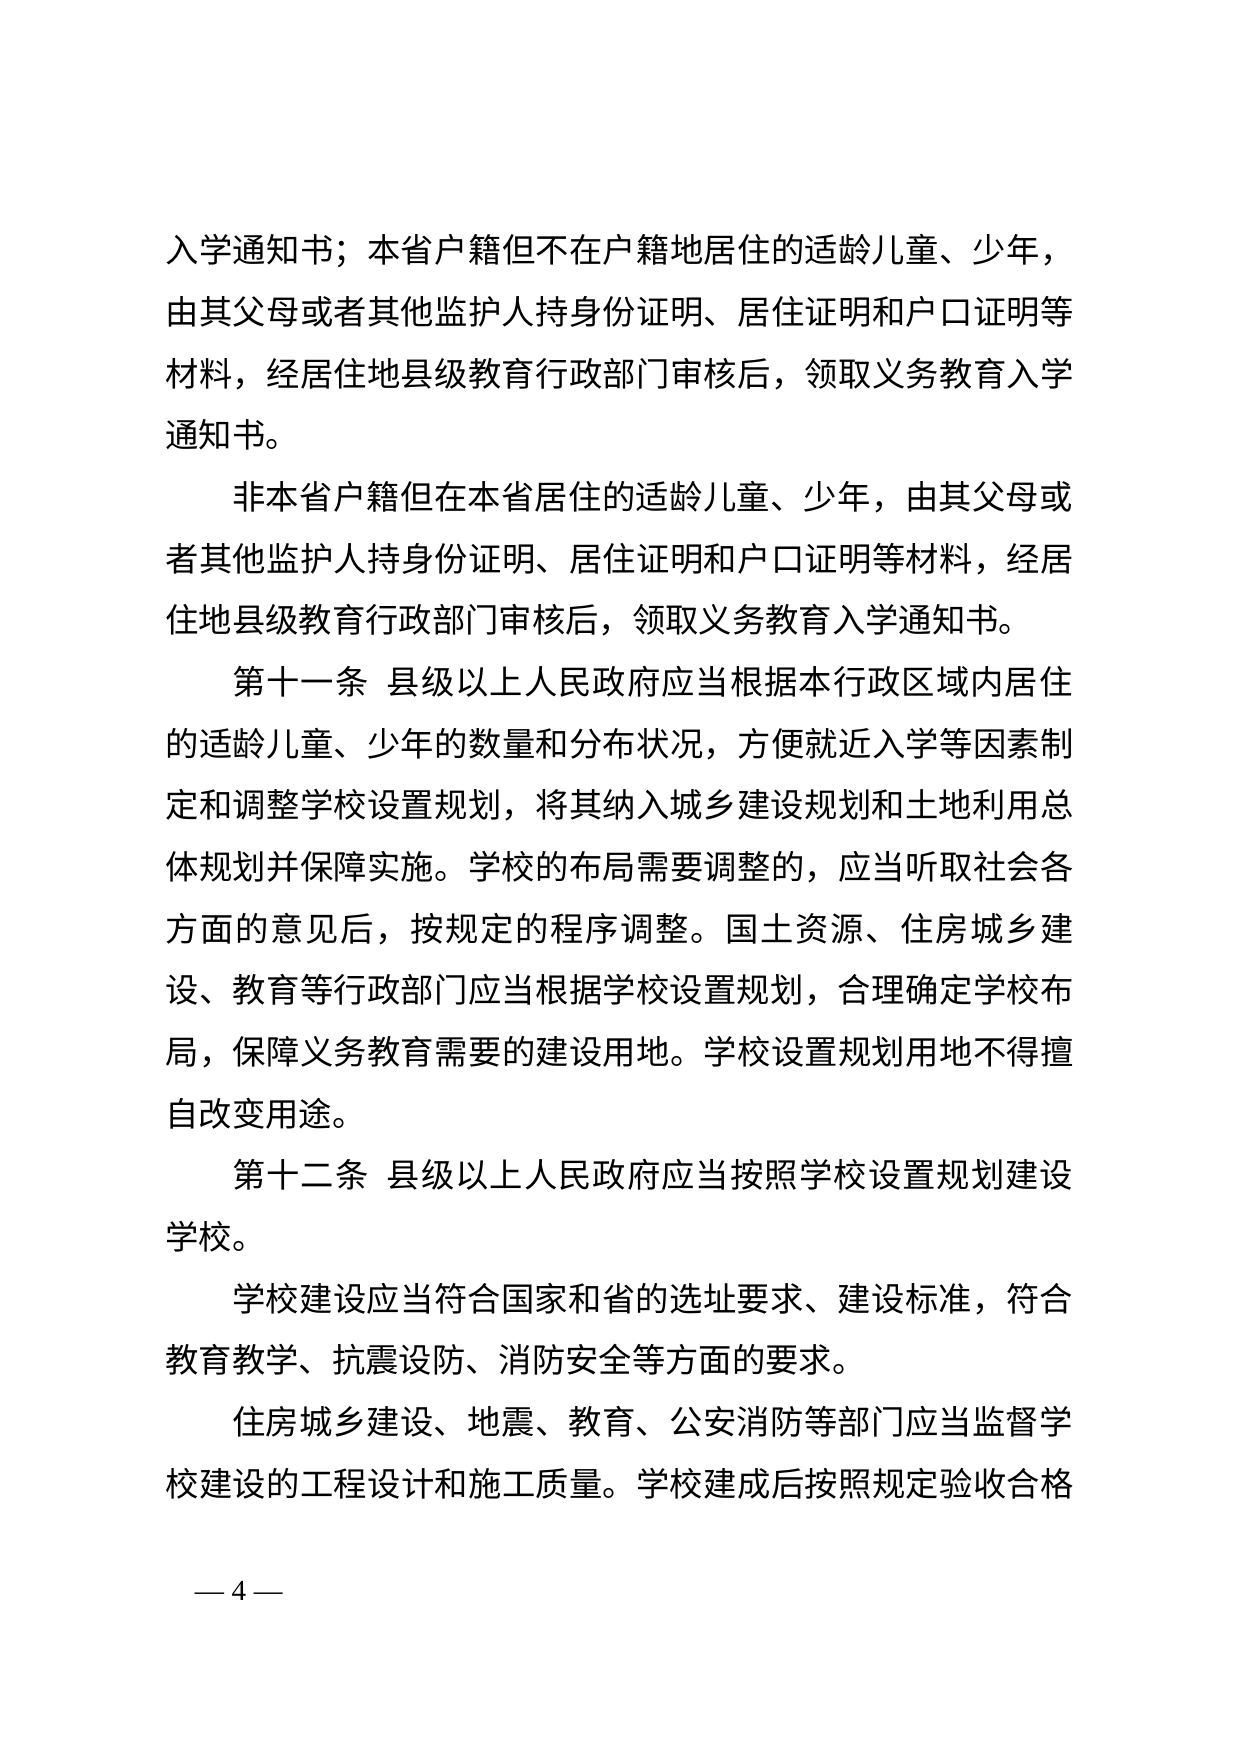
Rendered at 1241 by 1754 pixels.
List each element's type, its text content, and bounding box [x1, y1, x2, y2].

text 学校建设应当符合国家和省的选址要求、建设标准，符合教育教学、抗震设防、消防安全等方面的要求。 [165, 1262, 1075, 1385]
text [165, 214, 1075, 460]
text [165, 1385, 1075, 1509]
text 非本省户籍但在本省居住的适龄儿童、少年，由其父母或者其他监护人持身份证明、居住证明和户口证明等材料，经居住地县级教育行政部门审核后，领取义务教育入学通知书。 [165, 460, 1075, 645]
text 第十二条 县级以上人民政府应当按照学校设置规划建设学校。 [165, 1139, 1075, 1262]
text 第十一条 县级以上人民政府应当根据本行政区域内居住的适龄儿童、少年的数量和分布状况，方便就近入学等因素制定和调整学校设置规划，将其纳入城乡建设规划和土地利用总体规划并保障实施。学校的布局需要调整的，应当听取社会各方面的意见后，按规定的程序调整。国土资源、住房城乡建设、教育等行政部门应当根据学校设置规划，合理确定学校布局，保障义务教育需要的建设用地。学校设置规划用地不得擅自改变用途。 [165, 645, 1075, 1139]
